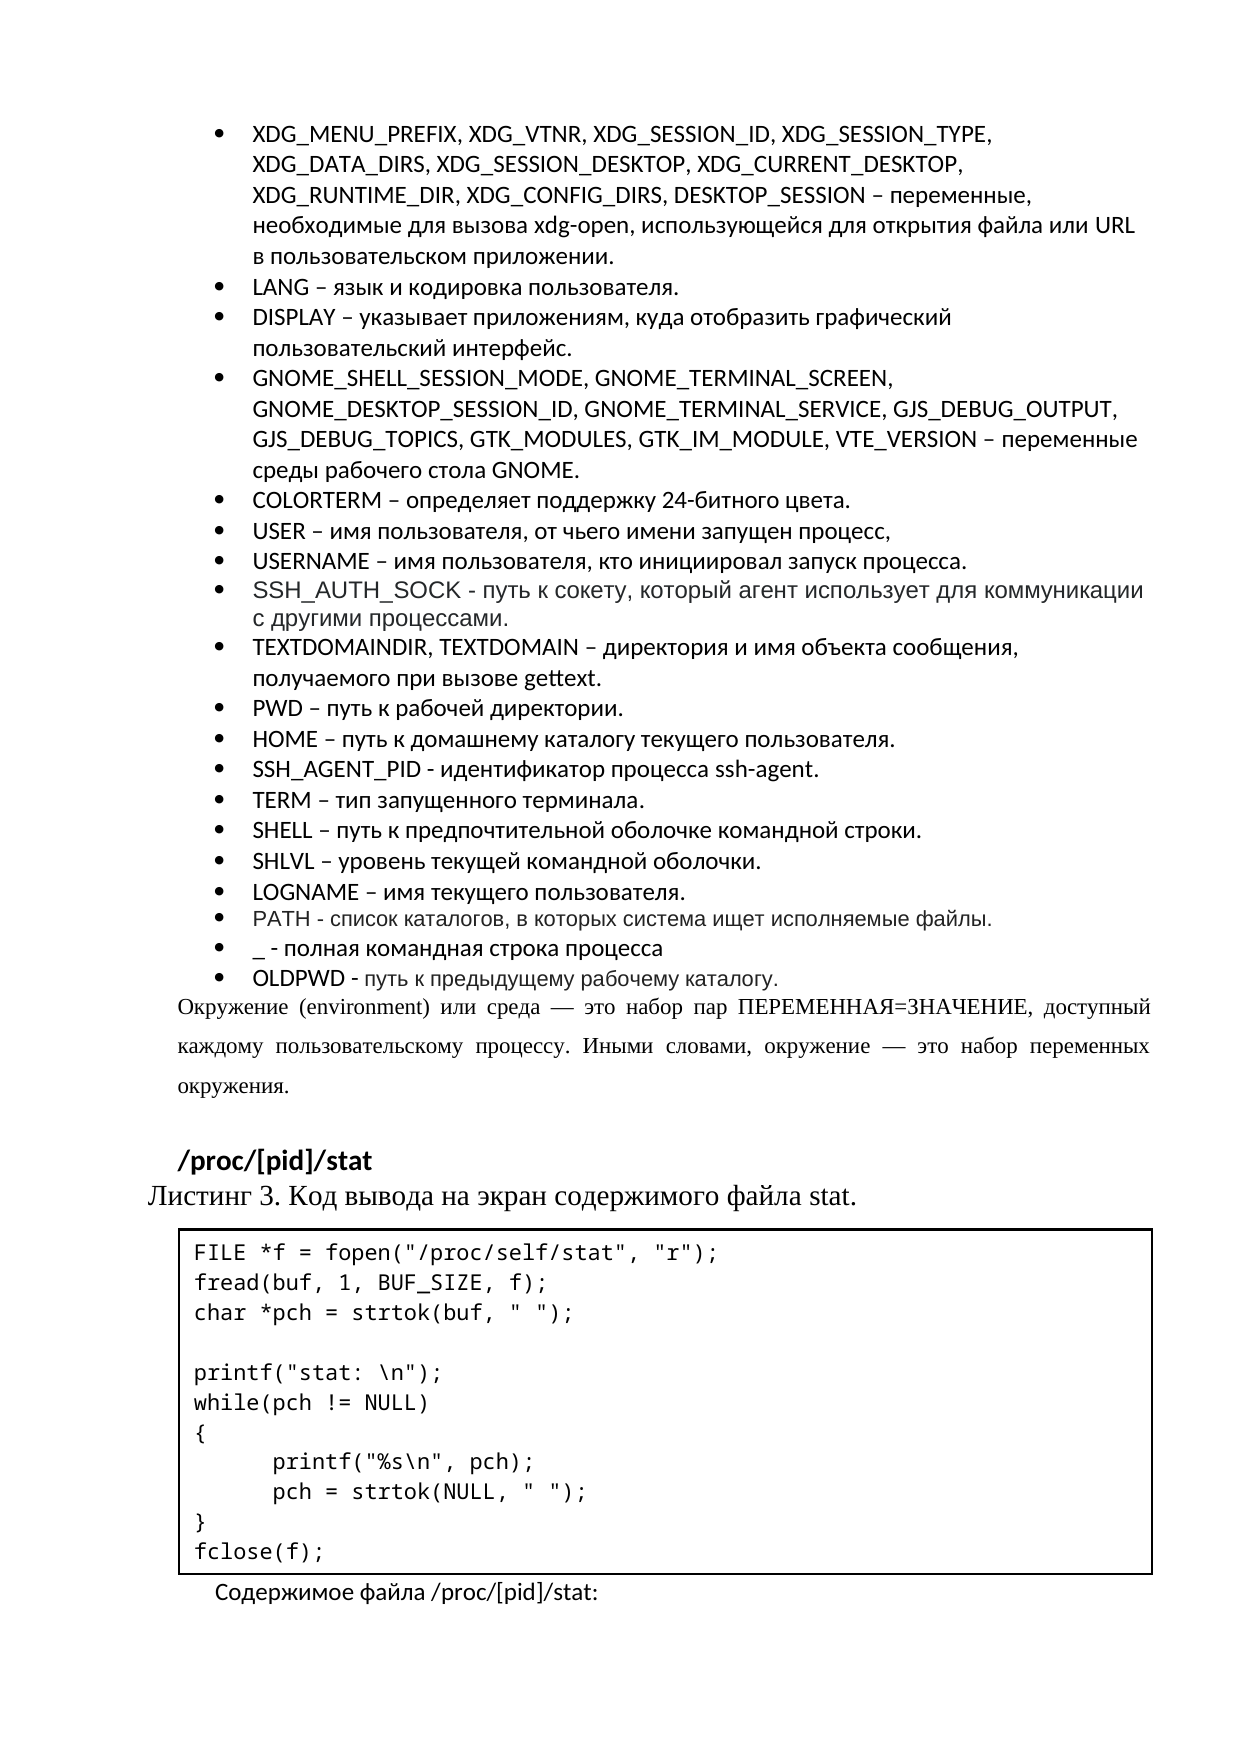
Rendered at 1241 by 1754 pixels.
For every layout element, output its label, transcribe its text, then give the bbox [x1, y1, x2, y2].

text Листинг 3. Код вывода на экран содержимого файла stat. [88, 1178, 1152, 1211]
list SHLVL – уровень текущей командной оболочки. [215, 845, 1152, 876]
list TEXTDOMAINDIR, TEXTDOMAIN – директория и имя объекта сообщения, получаемого при вызове gettext. [215, 631, 1152, 692]
list OLDPWD - путь к предыдущему рабочему каталогу. [215, 963, 1152, 993]
list SSH_AUTH_SOCK - путь к сокету, который агент использует для коммуникации с другими процессами. [215, 576, 1152, 631]
list DISPLAY – указывает приложениям, куда отобразить графический пользовательский интерфейс. [215, 301, 1152, 362]
list HOME – путь к домашнему каталогу текущего пользователя. [215, 723, 1152, 753]
list SHELL – путь к предпочтительной оболочке командной строки. [215, 814, 1152, 845]
list PATH - список каталогов, в которых система ищет исполняемые файлы. [215, 906, 1152, 932]
list LANG – язык и кодировка пользователя. [215, 271, 1152, 301]
list SSH_AGENT_PID - идентификатор процесса ssh-agent. [215, 753, 1152, 784]
list COLORTERM – определяет поддержку 24-битного цвета. [215, 484, 1152, 515]
list GNOME_SHELL_SESSION_MODE, GNOME_TERMINAL_SCREEN, GNOME_DESKTOP_SESSION_ID, GNOME_TERMINAL_SERVICE, GJS_DEBUG_OUTPUT, GJS_DEBUG_TOPICS, GTK_MODULES, GTK_IM_MODULE, VTE_VERSION – переменные среды рабочего стола GNOME. [215, 362, 1152, 484]
text /proc/[pid]/stat [177, 1142, 1152, 1178]
list TERM – тип запущенного терминала. [215, 784, 1152, 814]
text Содержимое файла /proc/[pid]/stat: [177, 1576, 1152, 1607]
text Окружение (environment) или среда — это набор пар ПЕРЕМЕННАЯ=ЗНАЧЕНИЕ, доступный каждому пользовательскому процессу. Иными словами, окружение — это набор переменных окружения. [177, 993, 1152, 1098]
list USER – имя пользователя, от чьего имени запущен процесс, [215, 515, 1152, 545]
list PWD – путь к рабочей директории. [215, 692, 1152, 723]
list USERNAME – имя пользователя, кто инициировал запуск процесса. [215, 545, 1152, 576]
list XDG_MENU_PREFIX, XDG_VTNR, XDG_SESSION_ID, XDG_SESSION_TYPE, XDG_DATA_DIRS, XDG_SESSION_DESKTOP, XDG_CURRENT_DESKTOP, XDG_RUNTIME_DIR, XDG_CONFIG_DIRS, DESKTOP_SESSION – переменные, необходимые для вызова xdg-open, использующейся для открытия файла или URL в пользовательском приложении. [215, 118, 1152, 271]
list LOGNAME – имя текущего пользователя. [215, 876, 1152, 906]
list _ - полная командная строка процесса [215, 932, 1152, 963]
